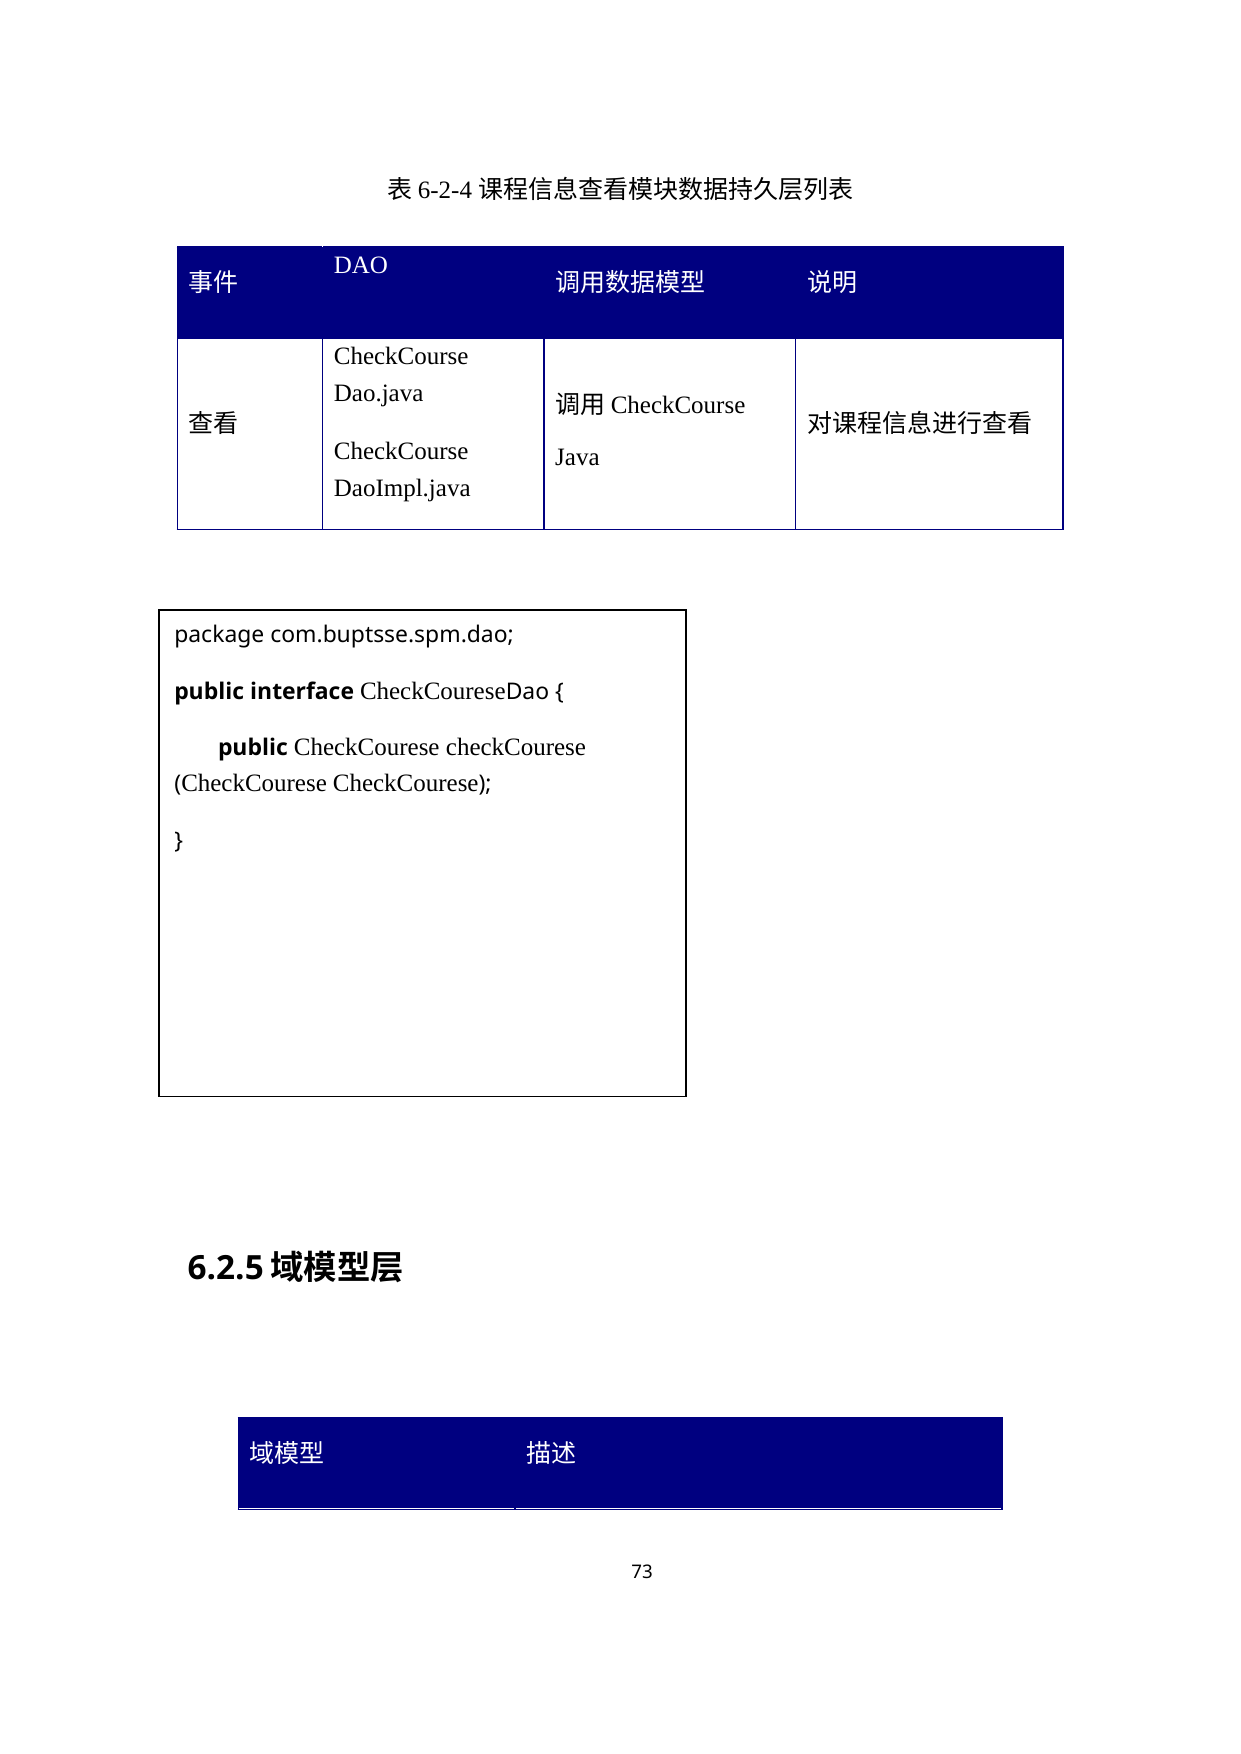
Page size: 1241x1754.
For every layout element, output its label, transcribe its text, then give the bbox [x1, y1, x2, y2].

table_cell 查看 [178, 339, 322, 529]
table_header DAO [323, 248, 543, 338]
text 表 6-2-4 课程信息查看模块数据持久层列表 [187, 155, 1053, 220]
subtitle 6.2.5域模型层 [187, 1232, 1053, 1297]
table_header 描述 [516, 1419, 1001, 1508]
table_cell 对课程信息进行查看 [796, 339, 1062, 529]
table_cell CheckCourse Dao.java CheckCourse DaoImpl.java [323, 339, 543, 529]
table_header 域模型 [239, 1419, 514, 1508]
table_header 说明 [796, 248, 1062, 338]
table_cell 调用 CheckCourse Java [545, 339, 795, 529]
table_header 调用数据模型 [545, 248, 795, 338]
table_header 事件 [178, 248, 322, 338]
